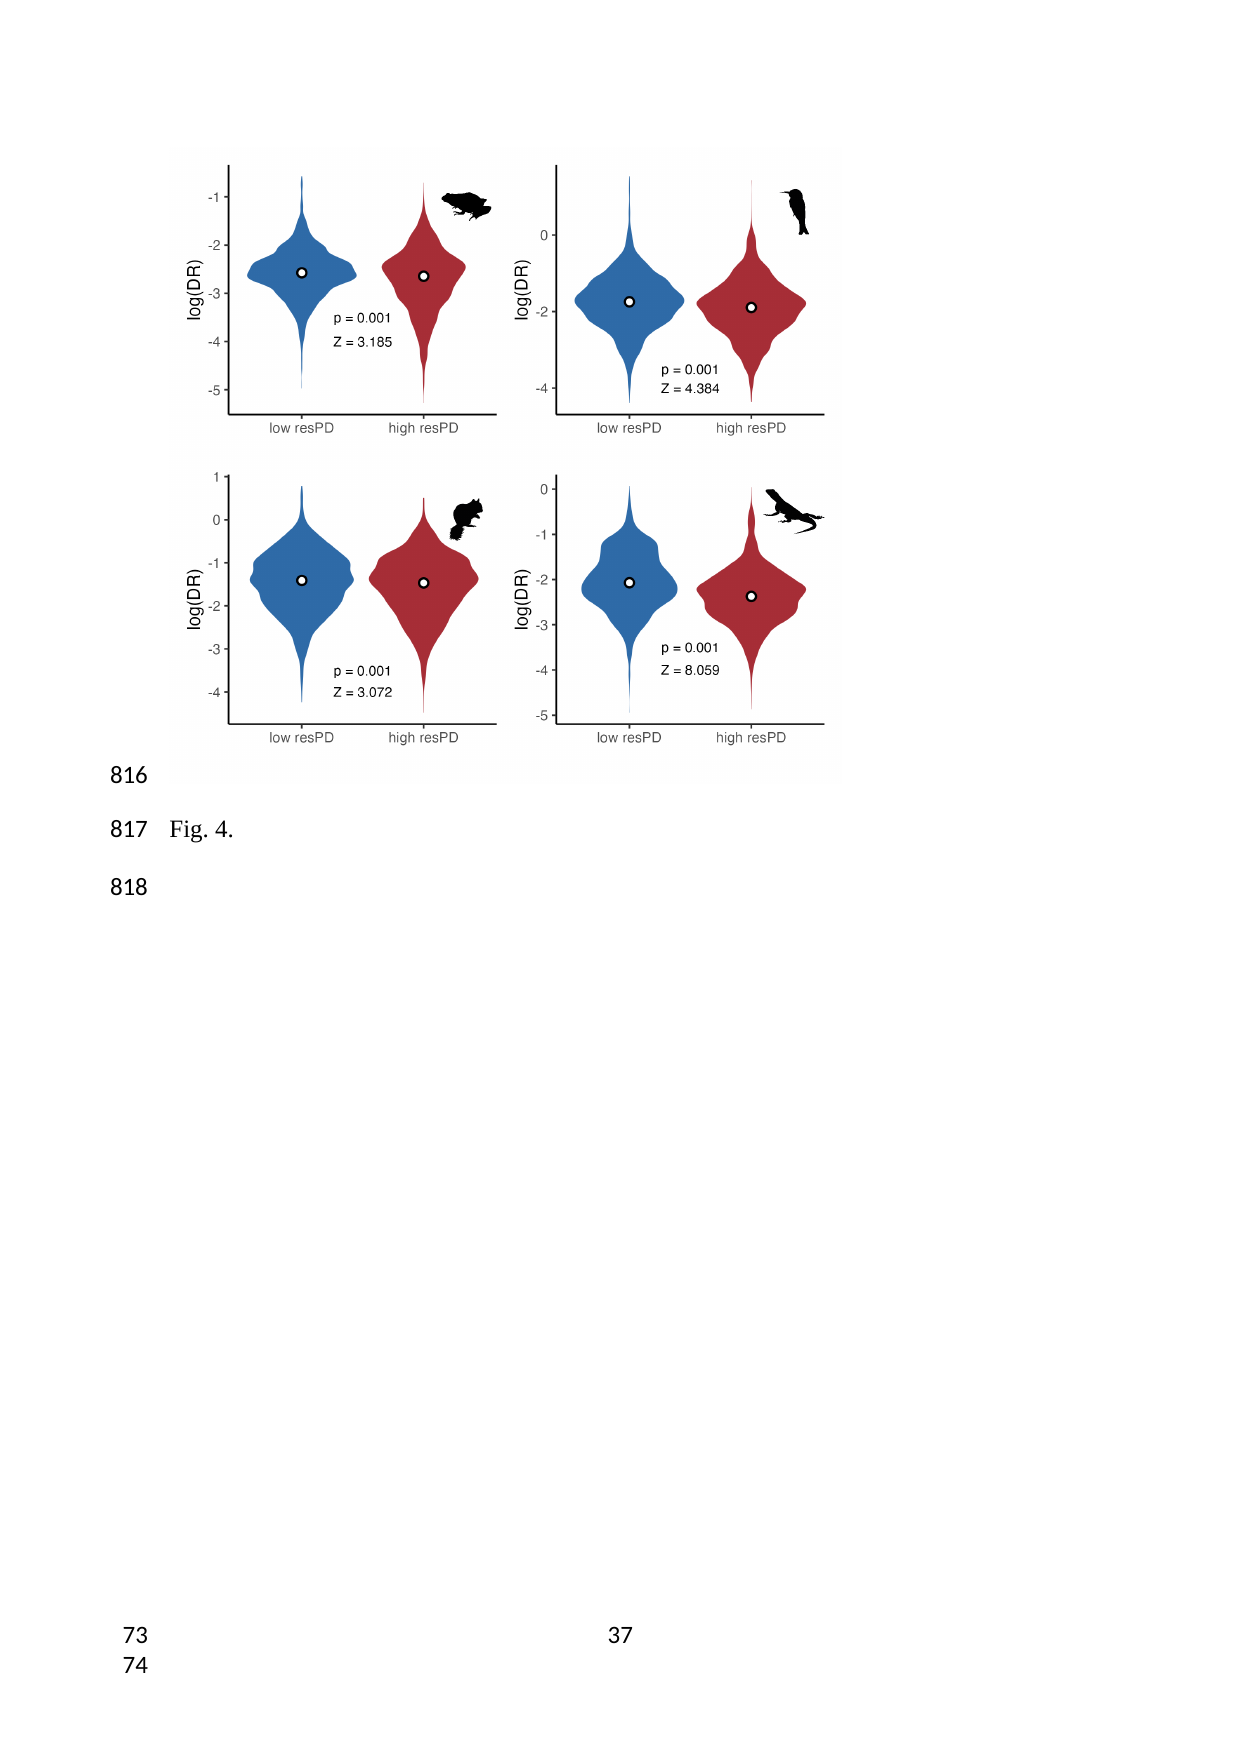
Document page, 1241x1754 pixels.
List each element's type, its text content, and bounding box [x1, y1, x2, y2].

text Fig. 4. [169, 814, 1063, 843]
picture [169, 147, 842, 784]
